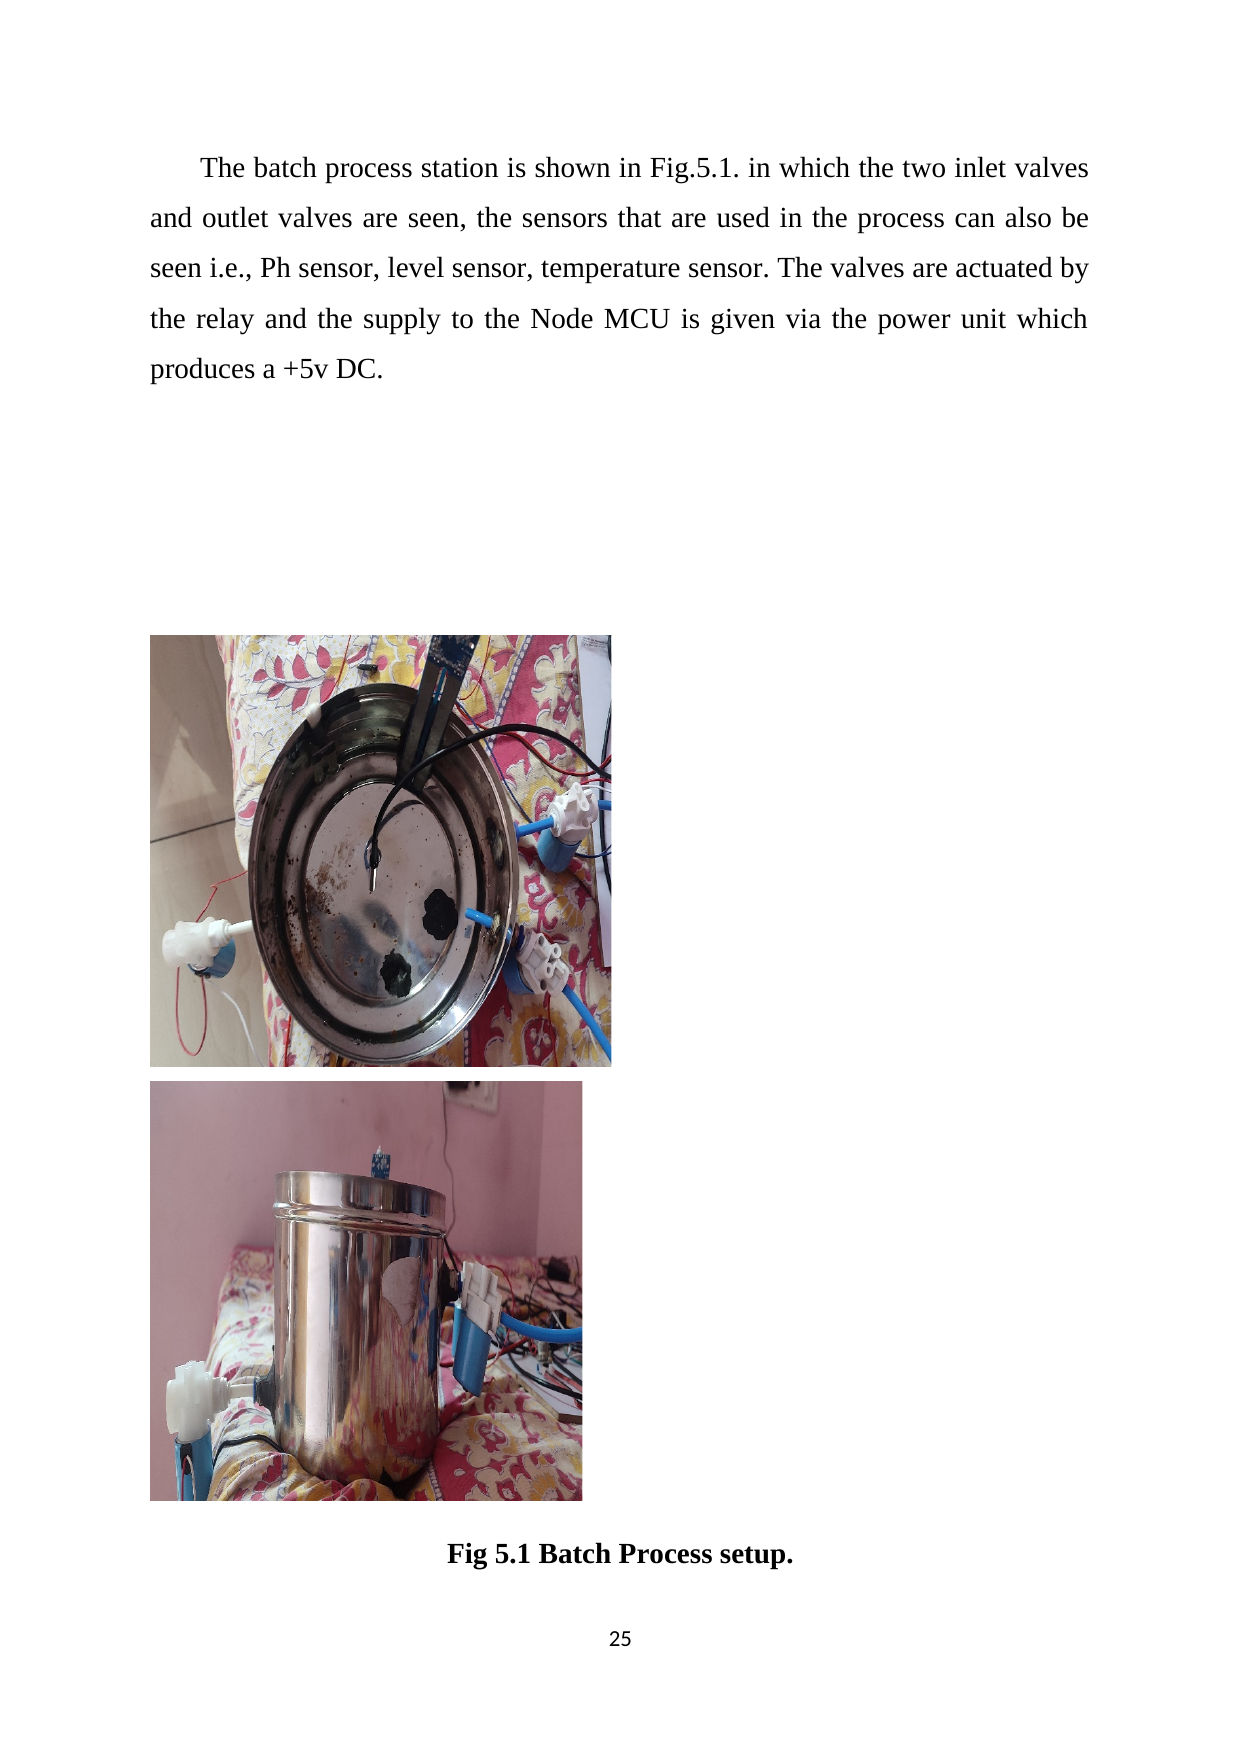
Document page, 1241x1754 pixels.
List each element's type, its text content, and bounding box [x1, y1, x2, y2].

text Fig 5.1 Batch Process setup. [150, 1536, 1090, 1569]
picture [150, 1081, 583, 1501]
text The batch process station is shown in Fig.5.1. in which the two inlet valves and outlet valves are seen, the sensors that are used in the process can also be seen i.e., Ph sensor, level sensor, temperature sensor. The valves are actuated by the relay and the supply to the Node MCU is given via the power unit which produces a +5v DC. [150, 150, 1090, 385]
picture [150, 635, 612, 1067]
